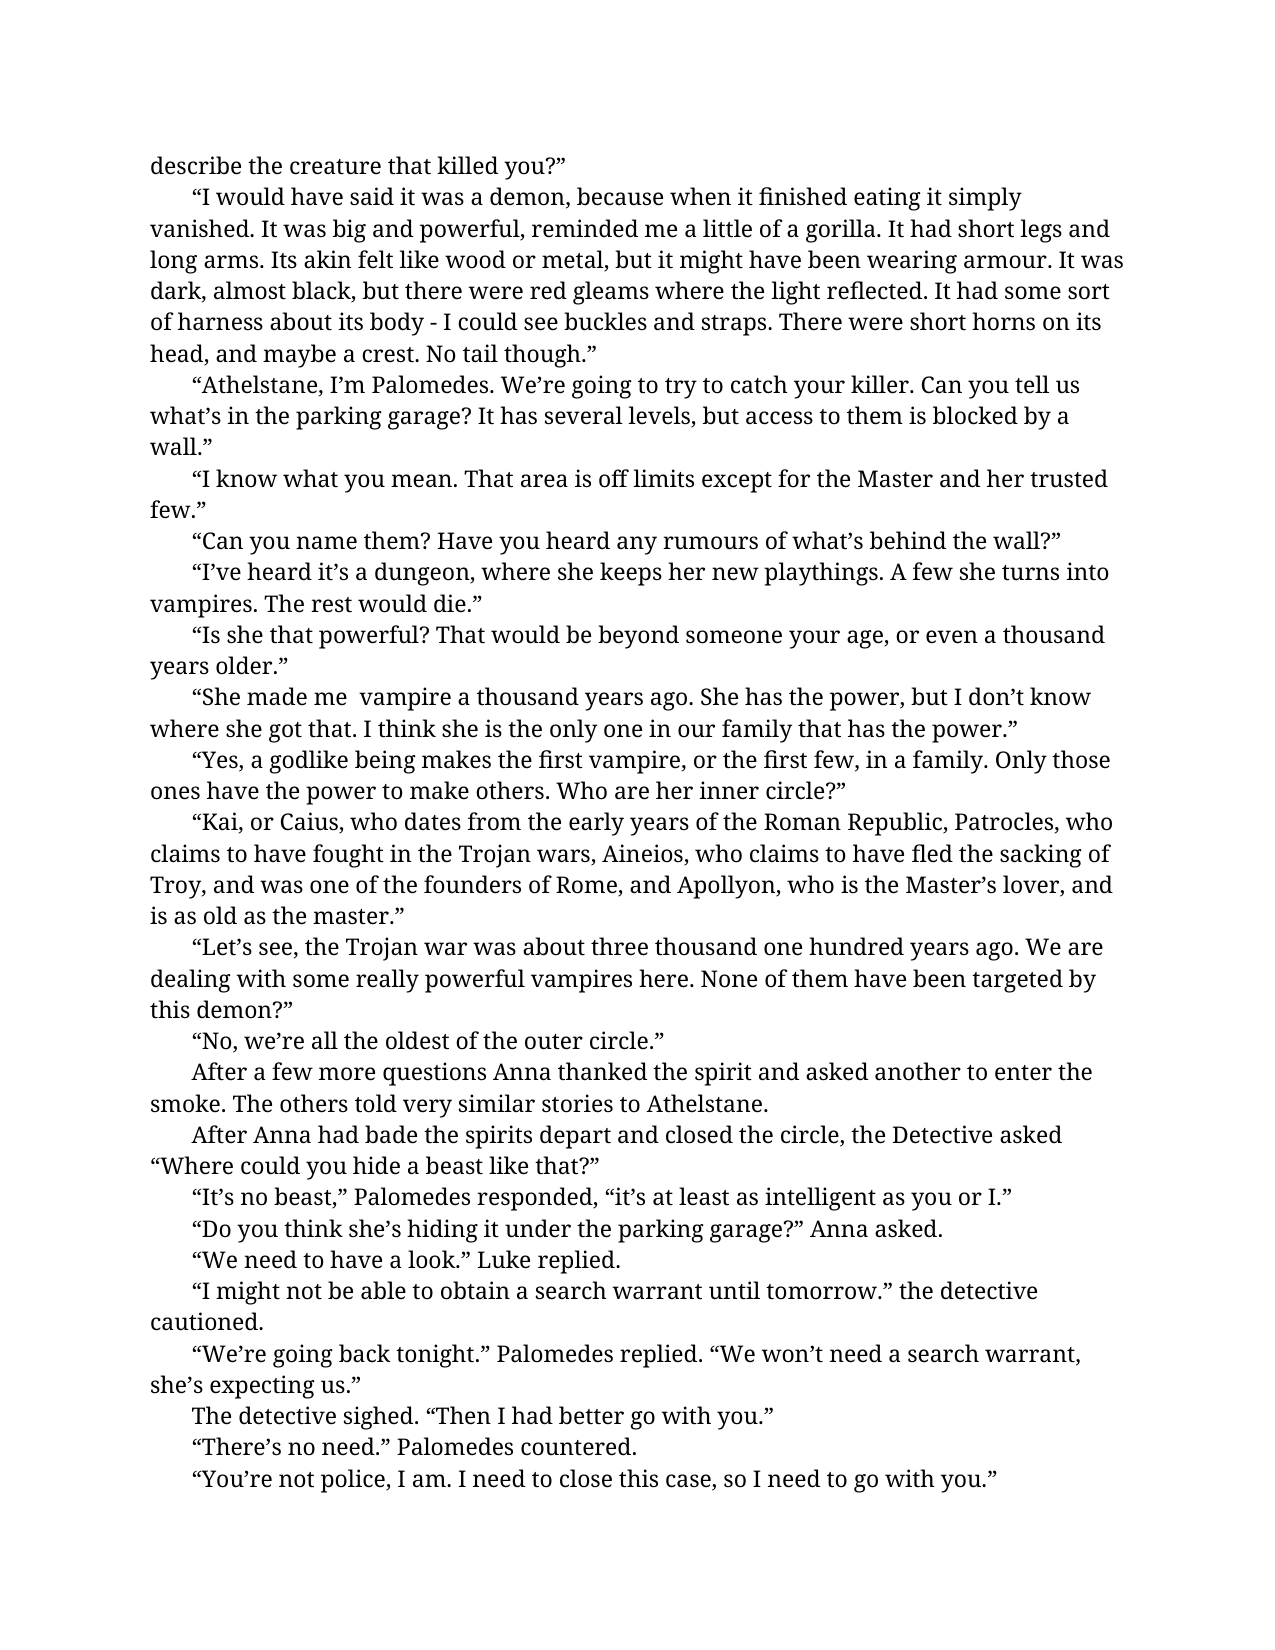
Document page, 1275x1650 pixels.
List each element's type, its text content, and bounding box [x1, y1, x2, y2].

text After Anna had bade the spirits depart and closed the circle, the Detective asked “Where could you hide a beast like that?” [150, 1119, 1125, 1181]
text “We’re going back tonight.” Palomedes replied. “We won’t need a search warrant, she’s expecting us.” [150, 1337, 1125, 1400]
text “Kai, or Caius, who dates from the early years of the Roman Republic, Patrocles, who claims to have fought in the Trojan wars, Aineios, who claims to have fled the sacking of Troy, and was one of the founders of Rome, and Apollyon, who is the Master’s lover, and is as old as the master.” [150, 806, 1125, 931]
text “No, we’re all the oldest of the outer circle.” [150, 1025, 1125, 1056]
text “Can you name them? Have you heard any rumours of what’s behind the wall?” [150, 525, 1125, 556]
text “I would have said it was a demon, because when it finished eating it simply vanished. It was big and powerful, reminded me a little of a gorilla. It had short legs and long arms. Its akin felt like wood or metal, but it might have been wearing armour. It was dark, almost black, but there were red gleams where the light reflected. It had some sort of harness about its body - I could see buckles and straps. There were short horns on its head, and maybe a crest. No tail though.” [150, 181, 1125, 369]
text “There’s no need.” Palomedes countered. [150, 1431, 1125, 1462]
text “You’re not police, I am. I need to close this case, so I need to go with you.” [150, 1462, 1125, 1494]
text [150, 150, 1125, 181]
text “We need to have a look.” Luke replied. [150, 1244, 1125, 1275]
text “Is she that powerful? That would be beyond someone your age, or even a thousand years older.” [150, 619, 1125, 681]
text “I’ve heard it’s a dungeon, where she keeps her new playthings. A few she turns into vampires. The rest would die.” [150, 556, 1125, 619]
text “I might not be able to obtain a search warrant until tomorrow.” the detective cautioned. [150, 1275, 1125, 1337]
text The detective sighed. “Then I had better go with you.” [150, 1400, 1125, 1431]
text “It’s no beast,” Palomedes responded, “it’s at least as intelligent as you or I.” [150, 1181, 1125, 1212]
text After a few more questions Anna thanked the spirit and asked another to enter the smoke. The others told very similar stories to Athelstane. [150, 1056, 1125, 1119]
text “Yes, a godlike being makes the first vampire, or the first few, in a family. Only those ones have the power to make others. Who are her inner circle?” [150, 744, 1125, 806]
text “Athelstane, I’m Palomedes. We’re going to try to catch your killer. Can you tell us what’s in the parking garage? It has several levels, but access to them is blocked by a wall.” [150, 369, 1125, 462]
text “I know what you mean. That area is off limits except for the Master and her trusted few.” [150, 462, 1125, 525]
text “She made me vampire a thousand years ago. She has the power, but I don’t know where she got that. I think she is the only one in our family that has the power.” [150, 681, 1125, 744]
text “Do you think she’s hiding it under the parking garage?” Anna asked. [150, 1212, 1125, 1244]
text “Let’s see, the Trojan war was about three thousand one hundred years ago. We are dealing with some really powerful vampires here. None of them have been targeted by this demon?” [150, 931, 1125, 1025]
